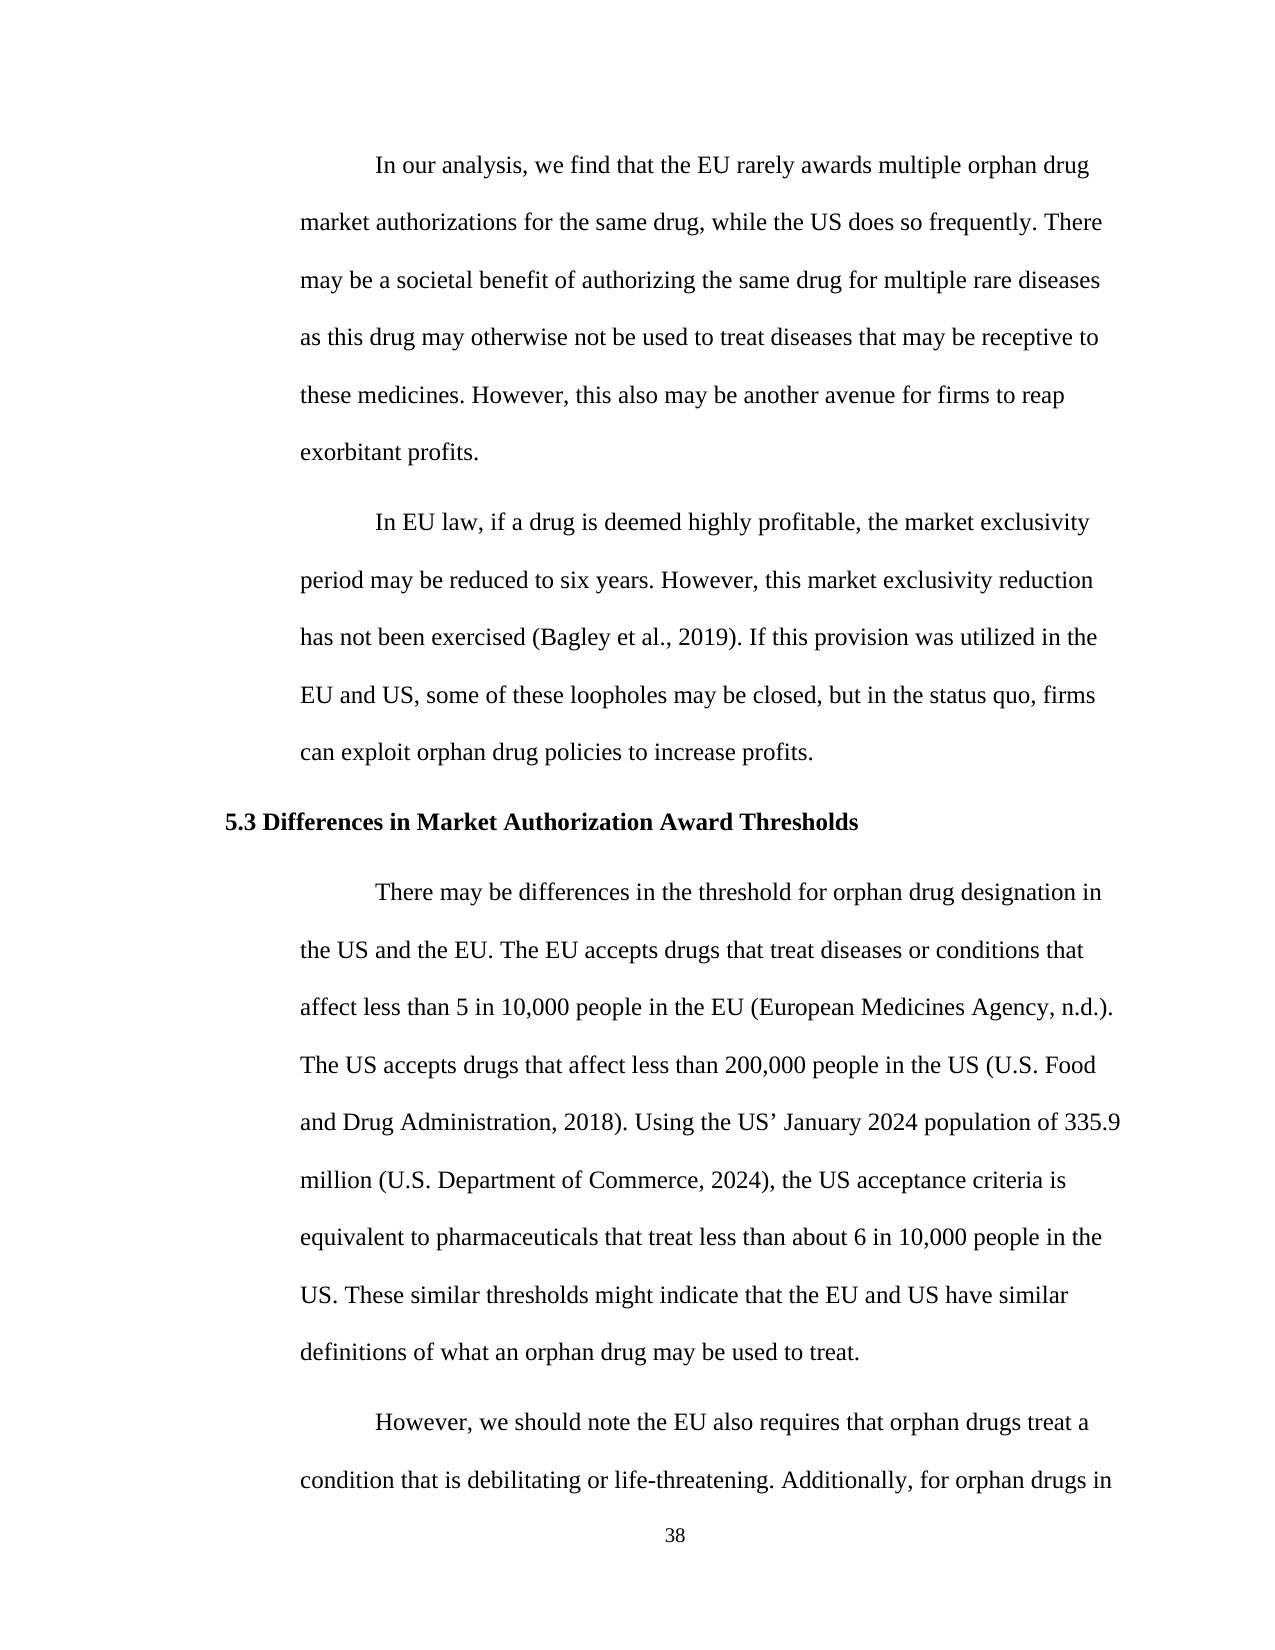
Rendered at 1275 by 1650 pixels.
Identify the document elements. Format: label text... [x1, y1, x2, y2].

text There may be differences in the threshold for orphan drug designation in the US and the EU. The EU accepts drugs that treat diseases or conditions that affect less than 5 in 10,000 people in the EU (European Medicines Agency, n.d.). The US accepts drugs that affect less than 200,000 people in the US (U.S. Food and Drug Administration, 2018). Using the US’ January 2024 population of 335.9 million (U.S. Department of Commerce, 2024), the US acceptance criteria is equivalent to pharmaceuticals that treat less than about 6 in 10,000 people in the US. These similar thresholds might indicate that the EU and US have similar definitions of what an orphan drug may be used to treat. [300, 877, 1125, 1366]
text In our analysis, we find that the EU rarely awards multiple orphan drug market authorizations for the same drug, while the US does so frequently. There may be a societal benefit of authorizing the same drug for multiple rare diseases as this drug may otherwise not be used to treat diseases that may be receptive to these medicines. However, this also may be another avenue for firms to reap exorbitant profits. [300, 150, 1125, 466]
text 5.3 Differences in Market Authorization Award Thresholds [225, 807, 1125, 836]
text In EU law, if a drug is deemed highly profitable, the market exclusivity period may be reduced to six years. However, this market exclusivity reduction has not been exercised (Bagley et al., 2019). If this provision was utilized in the EU and US, some of these loopholes may be closed, but in the status quo, firms can exploit orphan drug policies to increase profits. [300, 507, 1125, 766]
